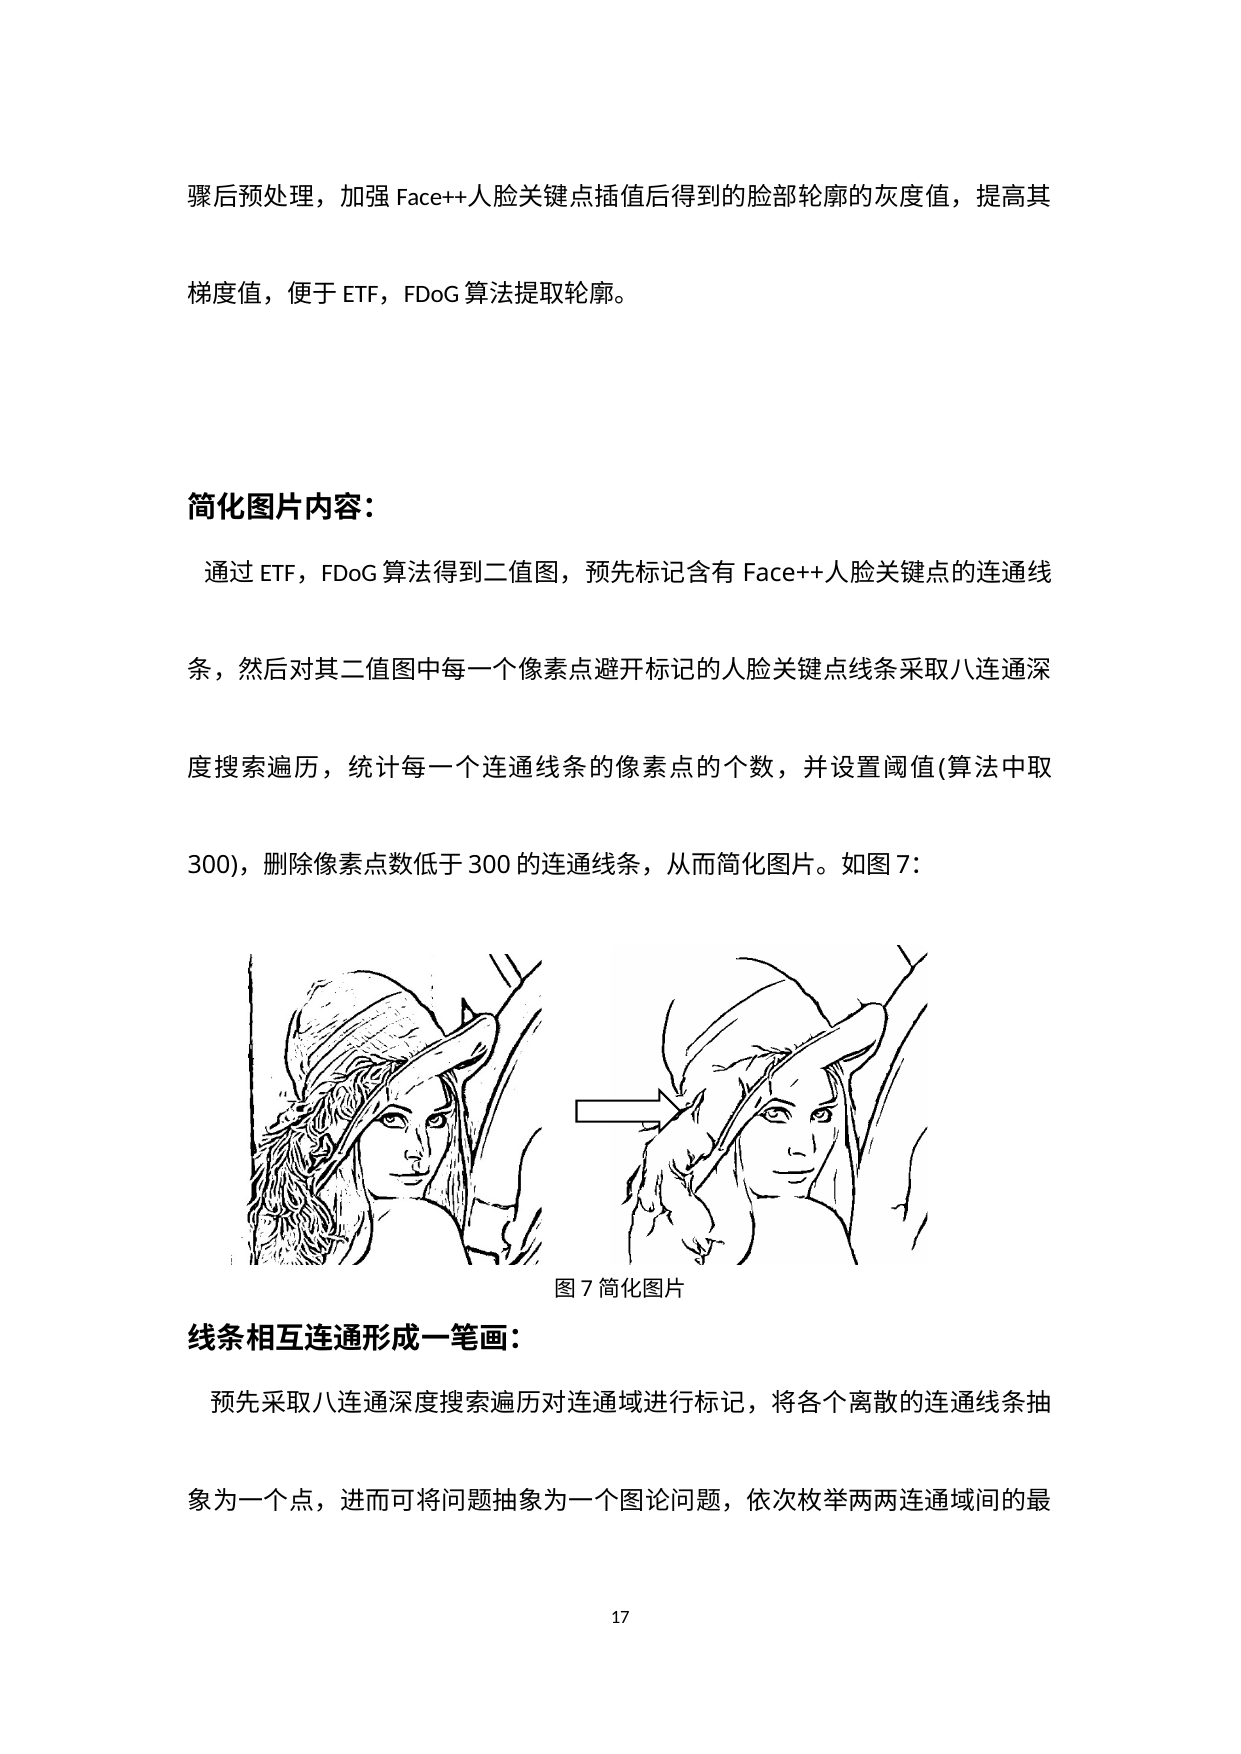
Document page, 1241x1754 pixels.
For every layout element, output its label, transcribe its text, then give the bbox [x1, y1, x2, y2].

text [187, 1368, 1053, 1531]
text 通过ETF，FDoG算法得到二值图，预先标记含有Face++人脸关键点的连通线条，然后对其二值图中每一个像素点避开标记的人脸关键点线条采取八连通深度搜索遍历，统计每一个连通线条的像素点的个数，并设置阈值(算法中取300)，删除像素点数低于300的连通线条，从而简化图片。如图7： [187, 538, 1053, 895]
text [187, 162, 1053, 324]
picture [231, 954, 542, 1265]
text 线条相互连通形成一笔画： [187, 1303, 1053, 1368]
text 简化图片内容： [187, 473, 1053, 538]
text 图7 简化图片 [187, 1271, 1053, 1303]
picture [609, 945, 928, 1265]
